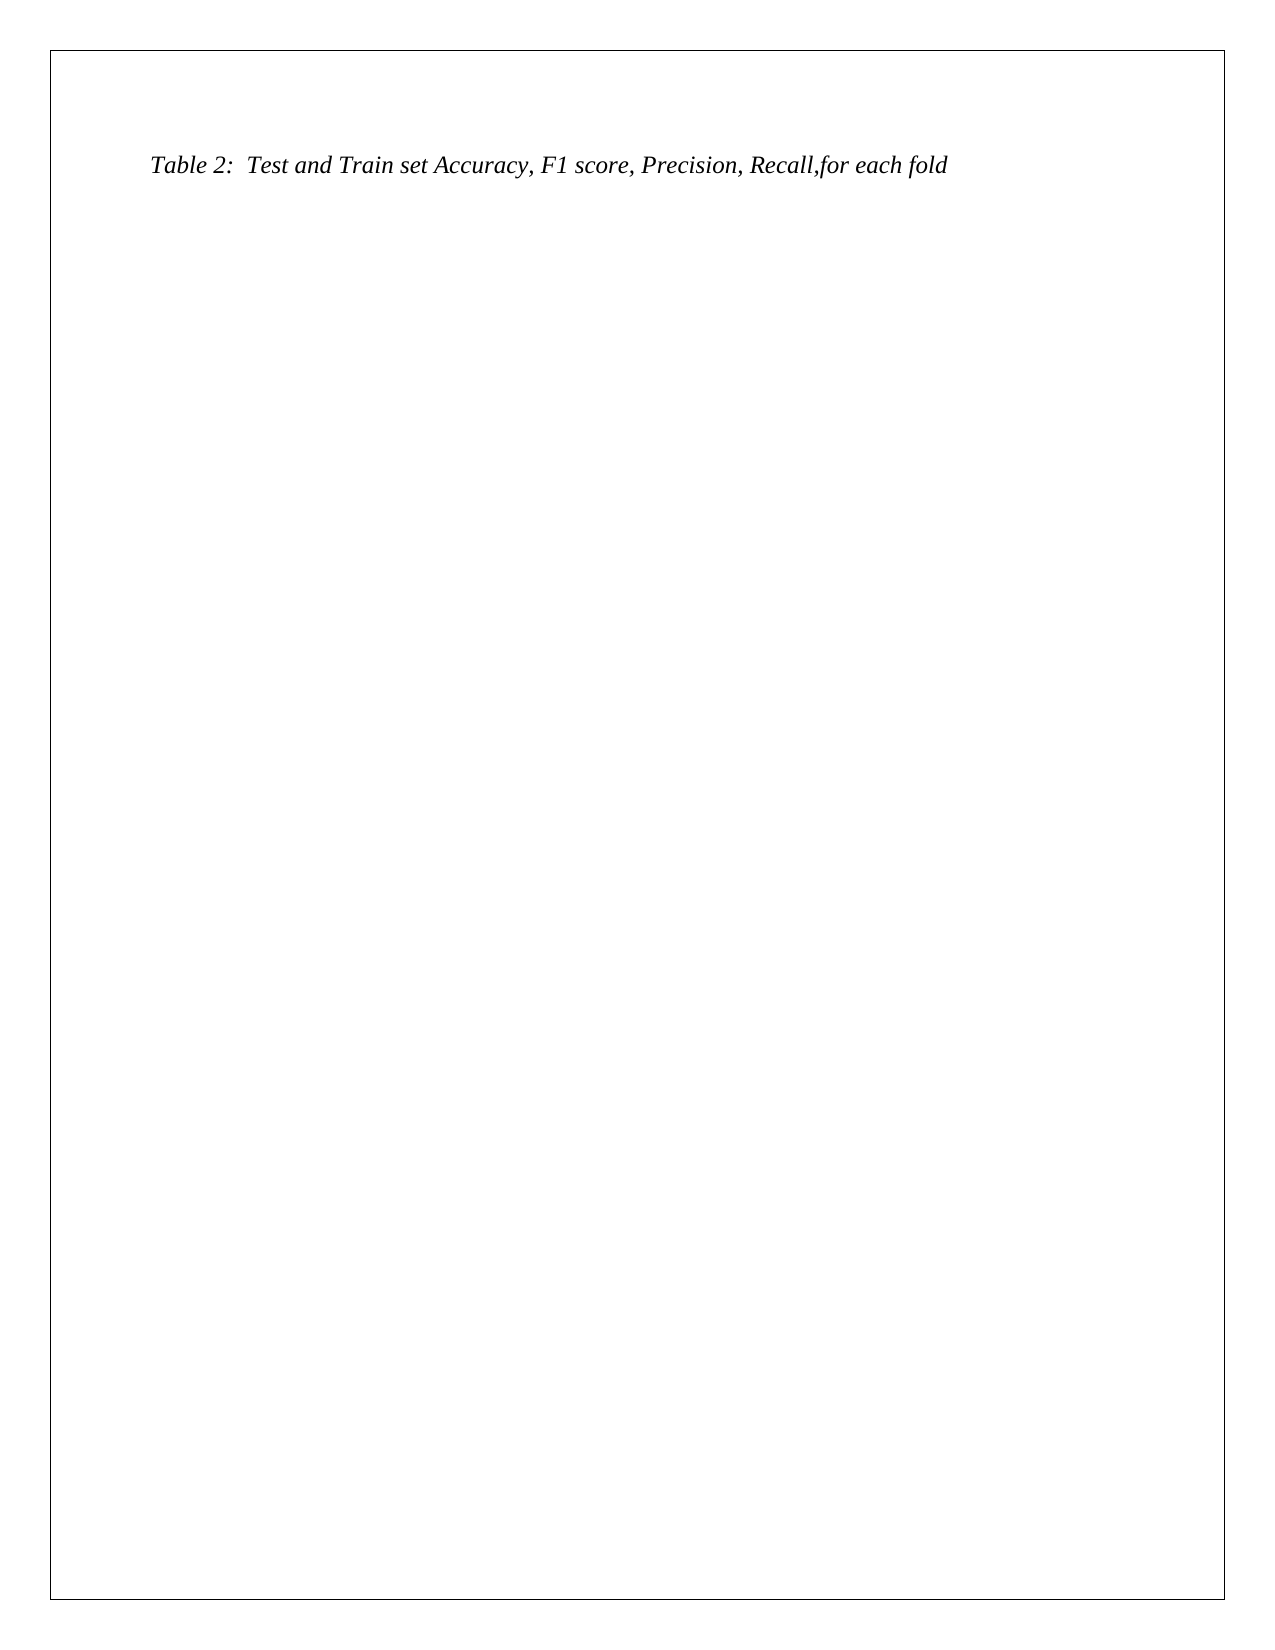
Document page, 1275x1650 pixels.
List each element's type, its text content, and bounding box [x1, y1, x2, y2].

text Table 2: Test and Train set Accuracy, F1 score, Precision, Recall,for each fold [150, 150, 1125, 179]
